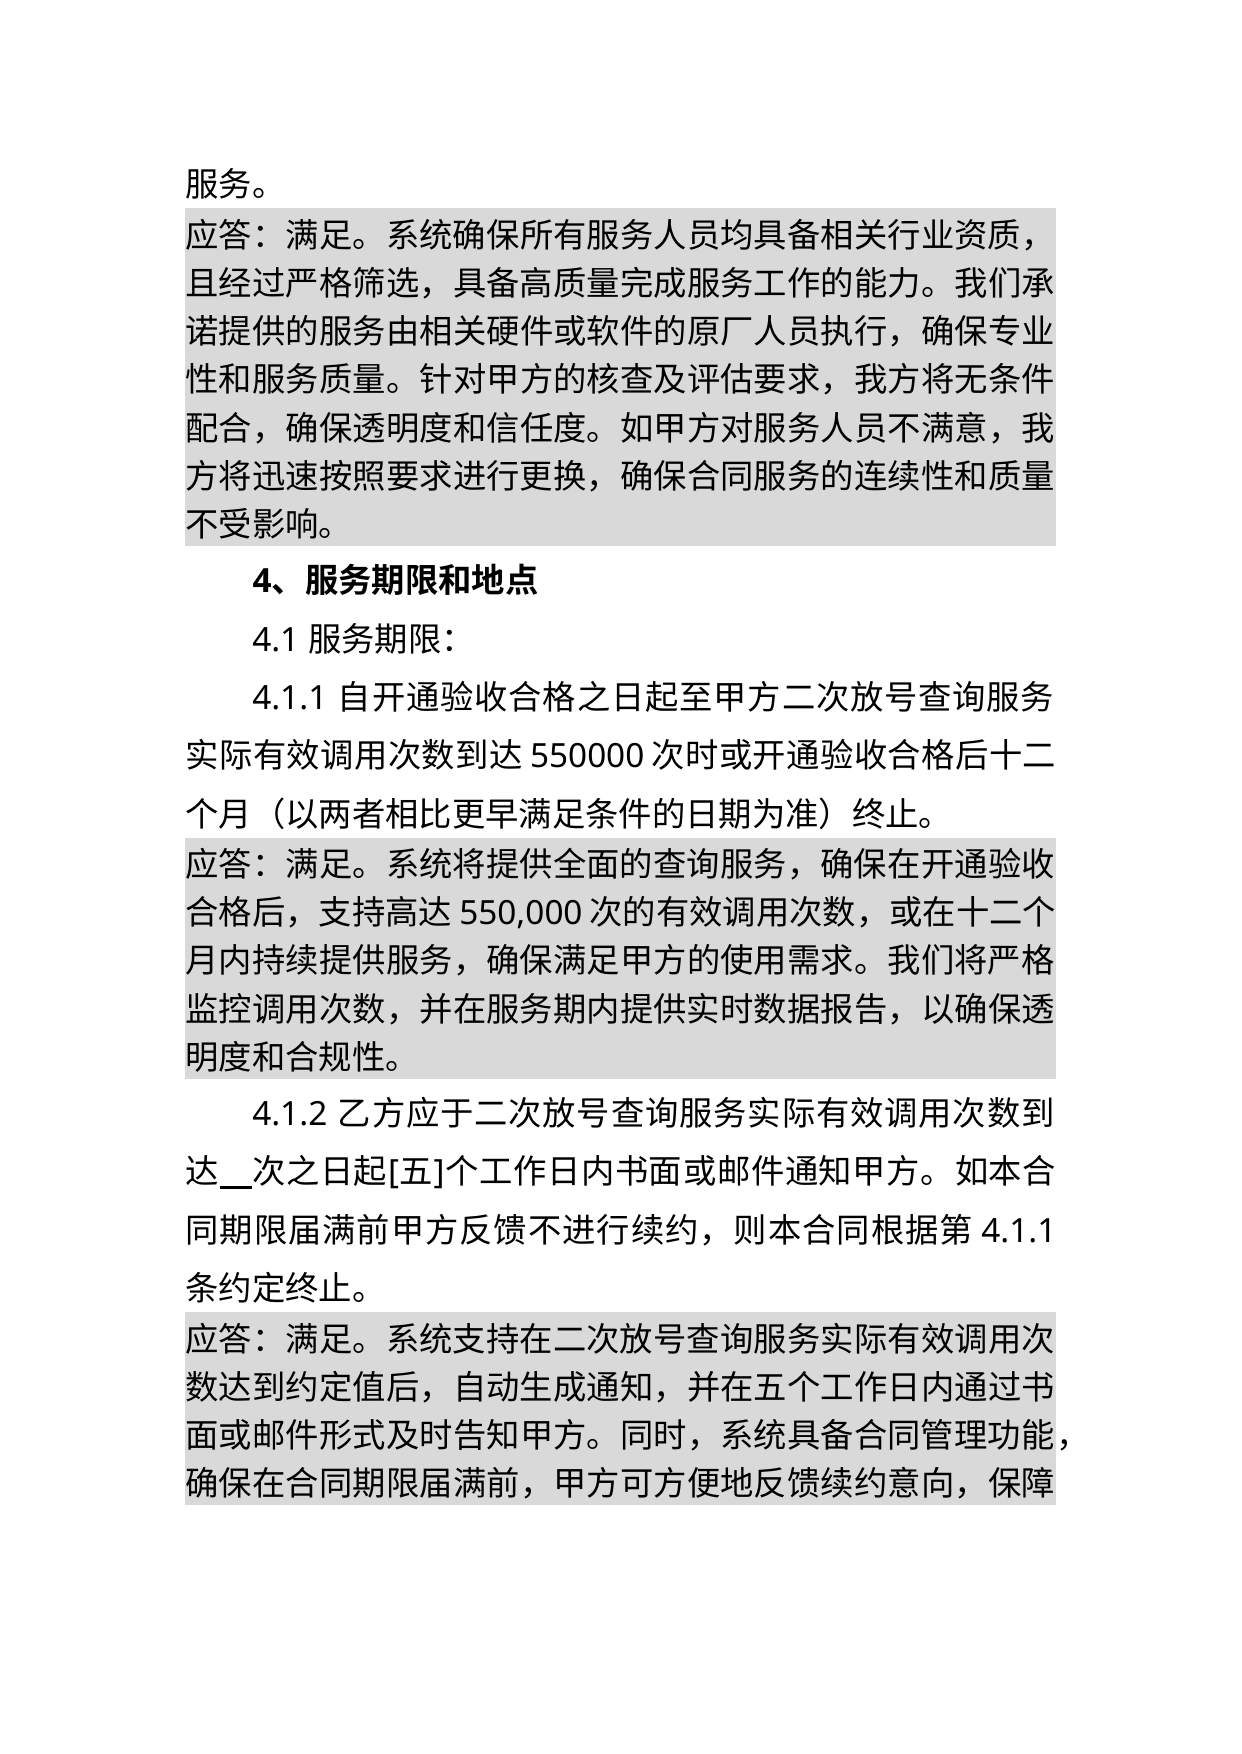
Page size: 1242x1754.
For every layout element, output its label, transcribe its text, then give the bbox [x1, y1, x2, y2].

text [185, 1312, 1056, 1505]
text 4.1 服务期限： [185, 604, 1056, 663]
text 4.1.1 自开通验收合格之日起至甲方二次放号查询服务实际有效调用次数到达550000次时或开通验收合格后十二个月（以两者相比更早满足条件的日期为准）终止。 [185, 663, 1056, 838]
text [185, 150, 1056, 208]
text 4.1.2 乙方应于二次放号查询服务实际有效调用次数到达 次之日起[五]个工作日内书面或邮件通知甲方。如本合同期限届满前甲方反馈不进行续约，则本合同根据第4.1.1条约定终止。 [185, 1079, 1056, 1312]
text 4、服务期限和地点 [185, 546, 1056, 604]
text 应答：满足。系统确保所有服务人员均具备相关行业资质，且经过严格筛选，具备高质量完成服务工作的能力。我们承诺提供的服务由相关硬件或软件的原厂人员执行，确保专业性和服务质量。针对甲方的核查及评估要求，我方将无条件配合，确保透明度和信任度。如甲方对服务人员不满意，我方将迅速按照要求进行更换，确保合同服务的连续性和质量不受影响。 [185, 208, 1056, 546]
text 应答：满足。系统将提供全面的查询服务，确保在开通验收合格后，支持高达550,000次的有效调用次数，或在十二个月内持续提供服务，确保满足甲方的使用需求。我们将严格监控调用次数，并在服务期内提供实时数据报告，以确保透明度和合规性。 [185, 838, 1056, 1079]
